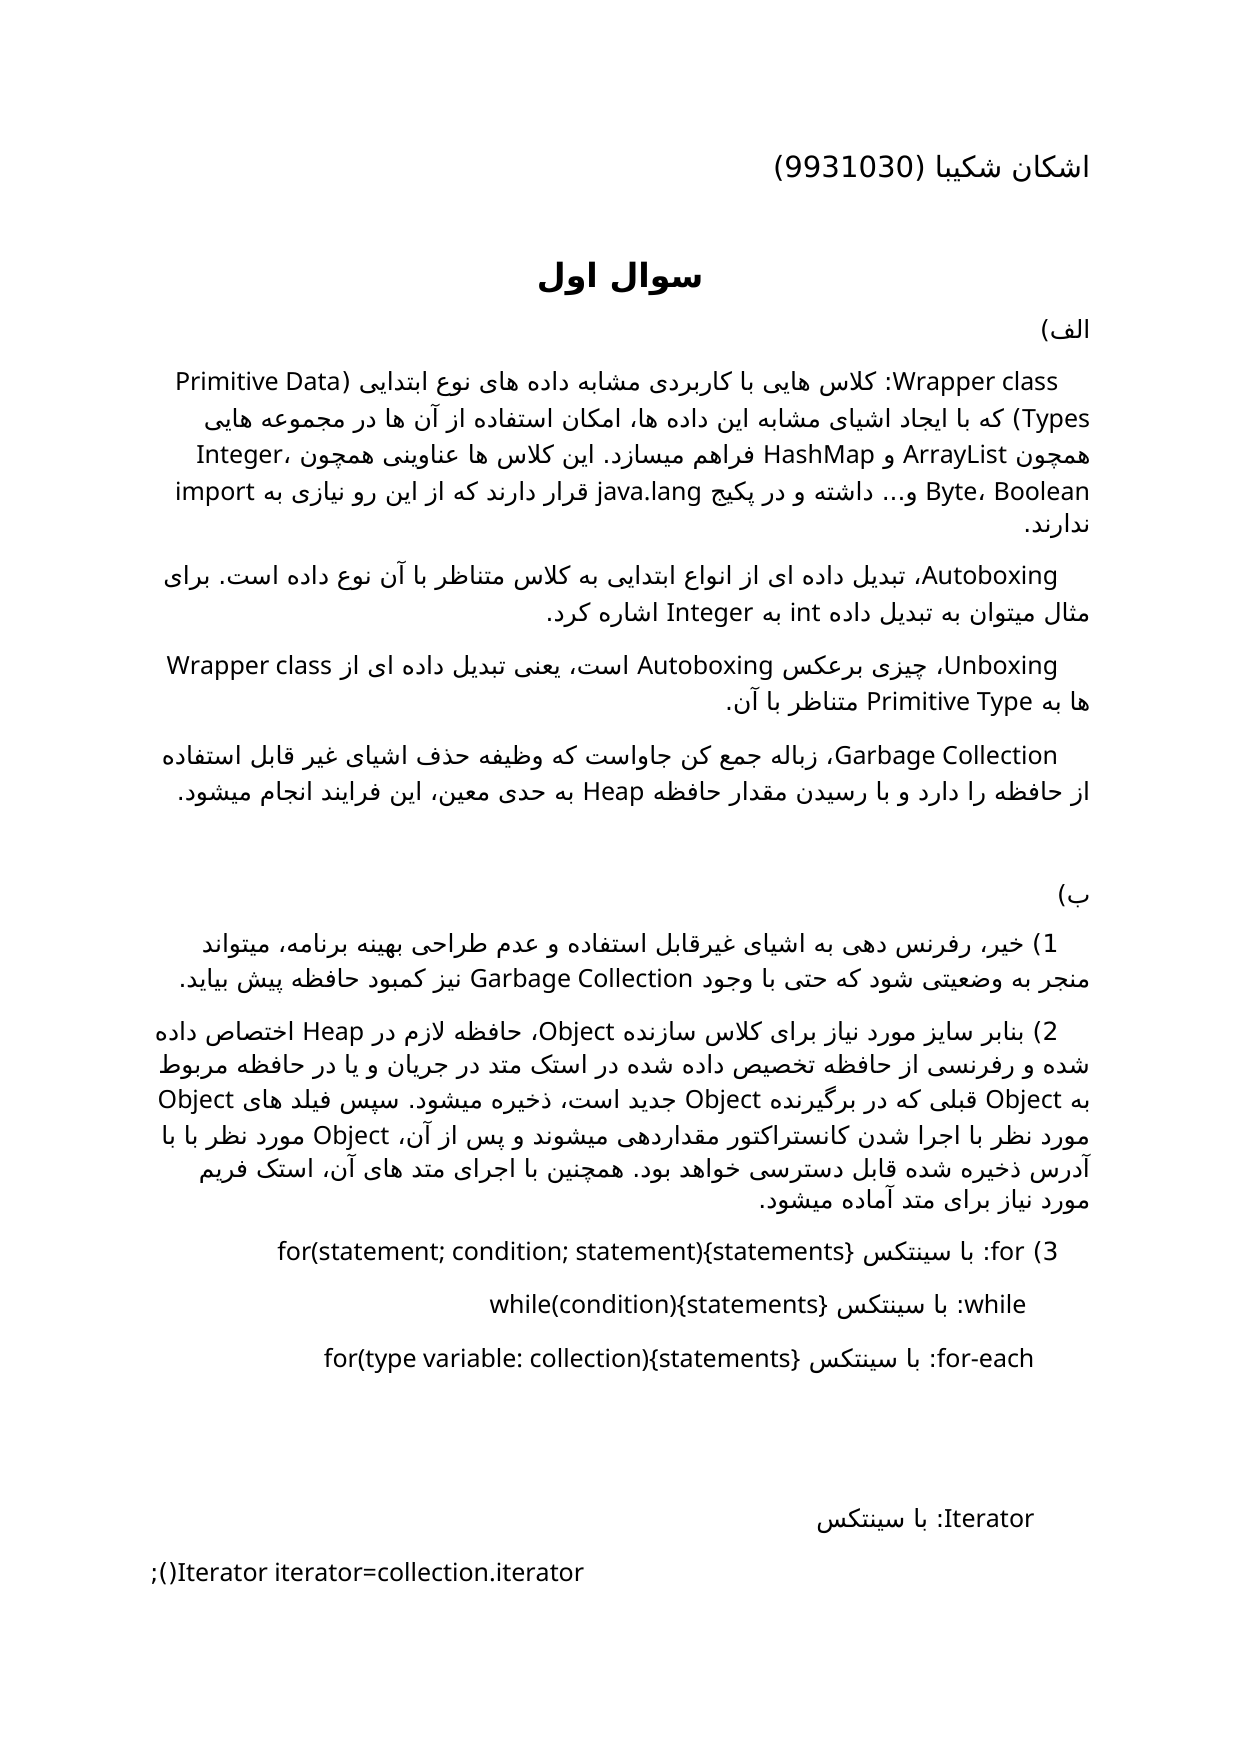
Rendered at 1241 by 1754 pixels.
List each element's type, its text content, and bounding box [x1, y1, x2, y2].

text 1) خیر، رفرنس دهی به اشیای غیرقابل استفاده و عدم طراحی بهینه برنامه، میتواند منجر به وضعیتی شود که حتی با وجود Garbage Collection نیز کمبود حافظه پیش بیاید. [150, 929, 1090, 994]
text for-each: با سینتکس for(type variable: collection){statements} [150, 1341, 1090, 1375]
text Unboxing، چیزی برعکس Autoboxing است، یعنی تبدیل داده ای از Wrapper class ها به Primitive Type متناظر با آن. [150, 648, 1090, 718]
text سوال اول [150, 257, 1090, 296]
text Garbage Collection، زباله جمع کن جاواست که وظیفه حذف اشیای غیر قابل استفاده از حافظه را دارد و با رسیدن مقدار حافظه Heap به حدی معین، این فرایند انجام میشود. [150, 737, 1090, 808]
text Wrapper class: کلاس هایی با کاربردی مشابه داده های نوع ابتدایی (Primitive Data Types) که با ایجاد اشیای مشابه این داده ها، امکان استفاده از آن ها در مجموعه هایی همچون ArrayList و HashMap فراهم میسازد. این کلاس ها عناوینی همچون Integer، Byte، Boolean و... داشته و در پکیج java.lang قرار دارند که از این رو نیازی به import ندارند. [150, 363, 1090, 539]
text الف) [150, 315, 1090, 344]
text Iterator iterator=collection.iterator(); [150, 1554, 1090, 1588]
text Autoboxing، تبدیل داده ای از انواع ابتدایی به کلاس متناظر با آن نوع داده است. برای مثال میتوان به تبدیل داده int به Integer اشاره کرد. [150, 558, 1090, 628]
text 2) بنابر سایز مورد نیاز برای کلاس سازنده Object، حافظه لازم در Heap اختصاص داده شده و رفرنسی از حافظه تخصیص داده شده در استک متد در جریان و یا در حافظه مربوط به Object قبلی که در برگیرنده Object جدید است، ذخیره میشود. سپس فیلد های Object مورد نظر با اجرا شدن کانستراکتور مقداردهی میشوند و پس از آن، Object مورد نظر با با آدرس ذخیره شده قابل دسترسی خواهد بود. همچنین با اجرای متد های آن، استک فریم مورد نیاز برای متد آماده میشود. [150, 1014, 1090, 1215]
text Iterator: با سینتکس [150, 1501, 1090, 1535]
text while: با سینتکس while(condition){statements} [150, 1287, 1090, 1321]
text 3) for: با سینتکس for(statement; condition; statement){statements} [150, 1234, 1090, 1268]
text اشکان شکیبا (9931030) [150, 150, 1090, 184]
text ب) [150, 881, 1090, 910]
